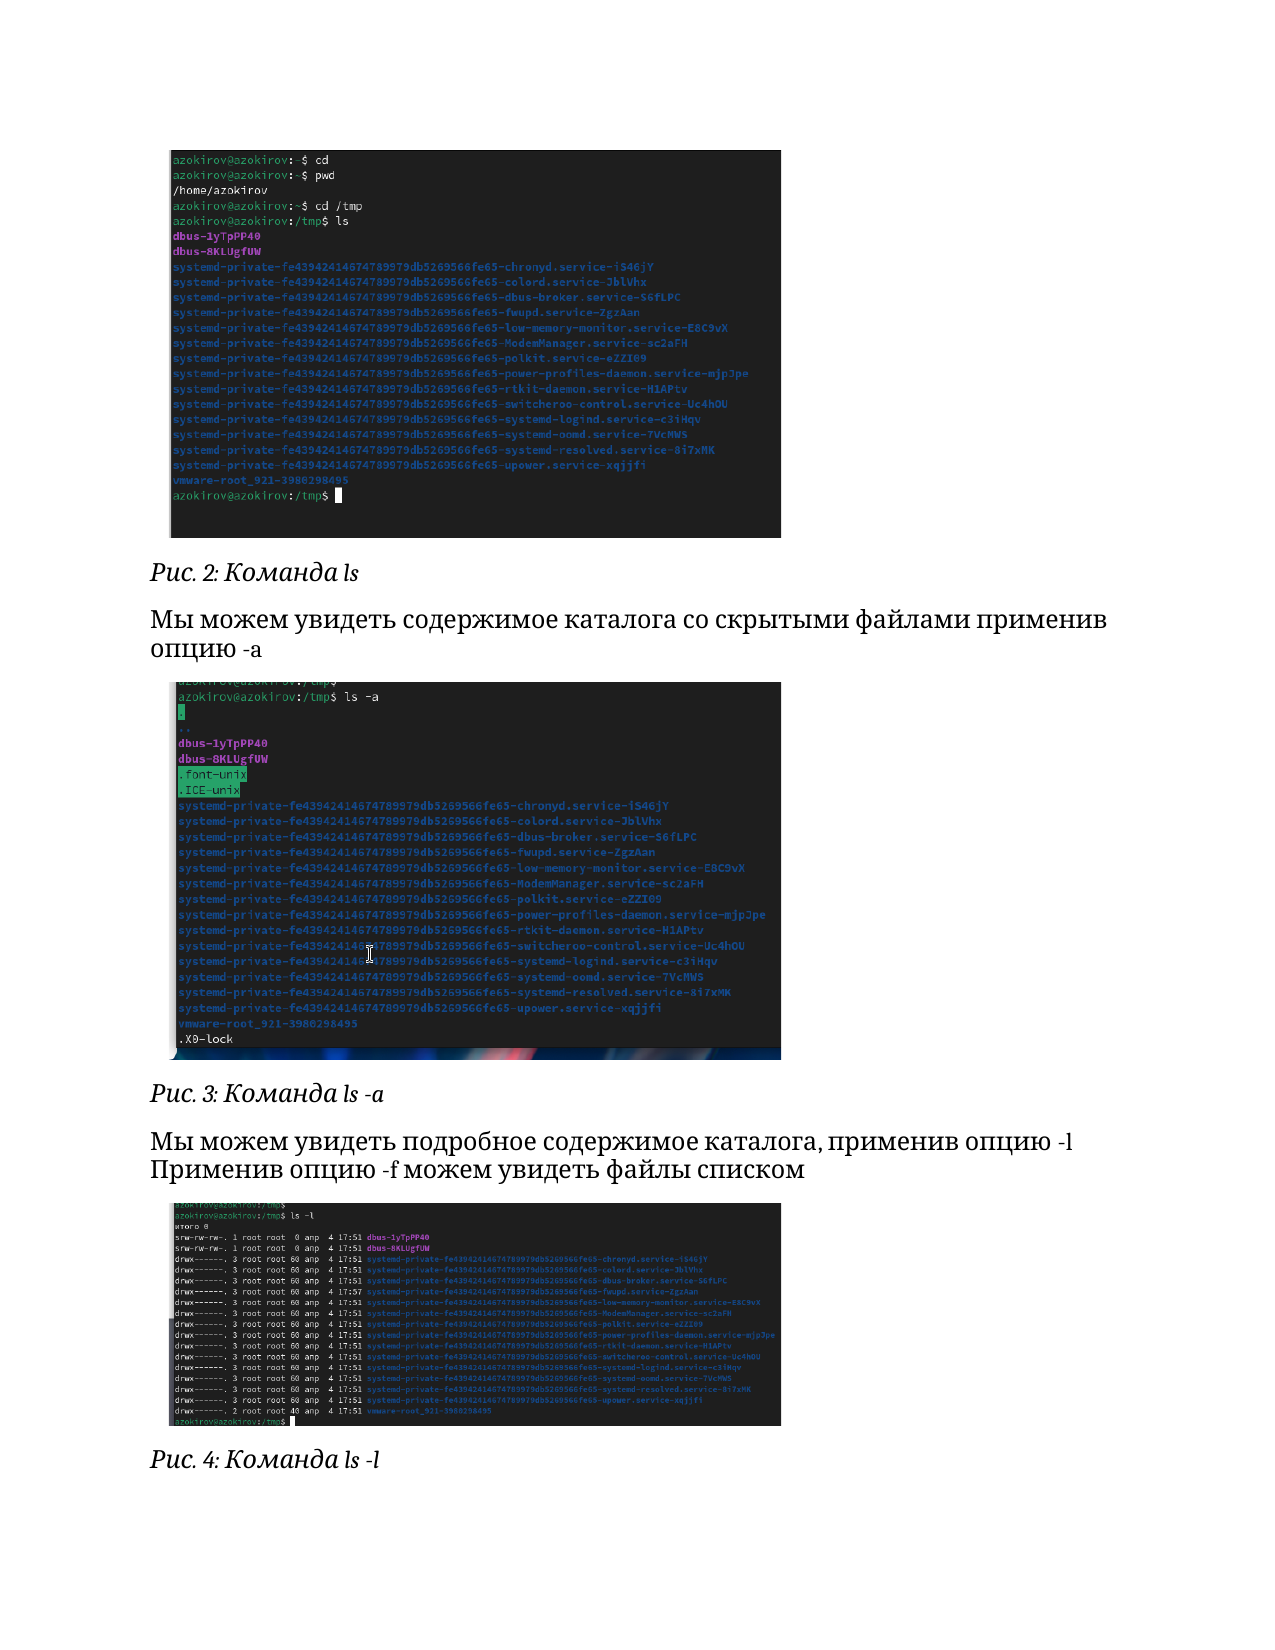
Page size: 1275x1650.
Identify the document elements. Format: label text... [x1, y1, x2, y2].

text Рис. 4: Команда ls -l [150, 1446, 1125, 1475]
picture [168, 1203, 782, 1426]
text Рис. 2: Команда ls [150, 558, 1125, 587]
text Рис. 3: Команда ls -a [150, 1080, 1125, 1109]
text Мы можем увидеть содержимое каталога со скрытыми файлами применив опцию -a [150, 606, 1125, 663]
text Мы можем увидеть подробное содержимое каталога, применив опцию -l Применив опцию -f можем увидеть файлы списком [150, 1128, 1125, 1185]
picture [168, 682, 782, 1060]
picture [168, 150, 782, 538]
